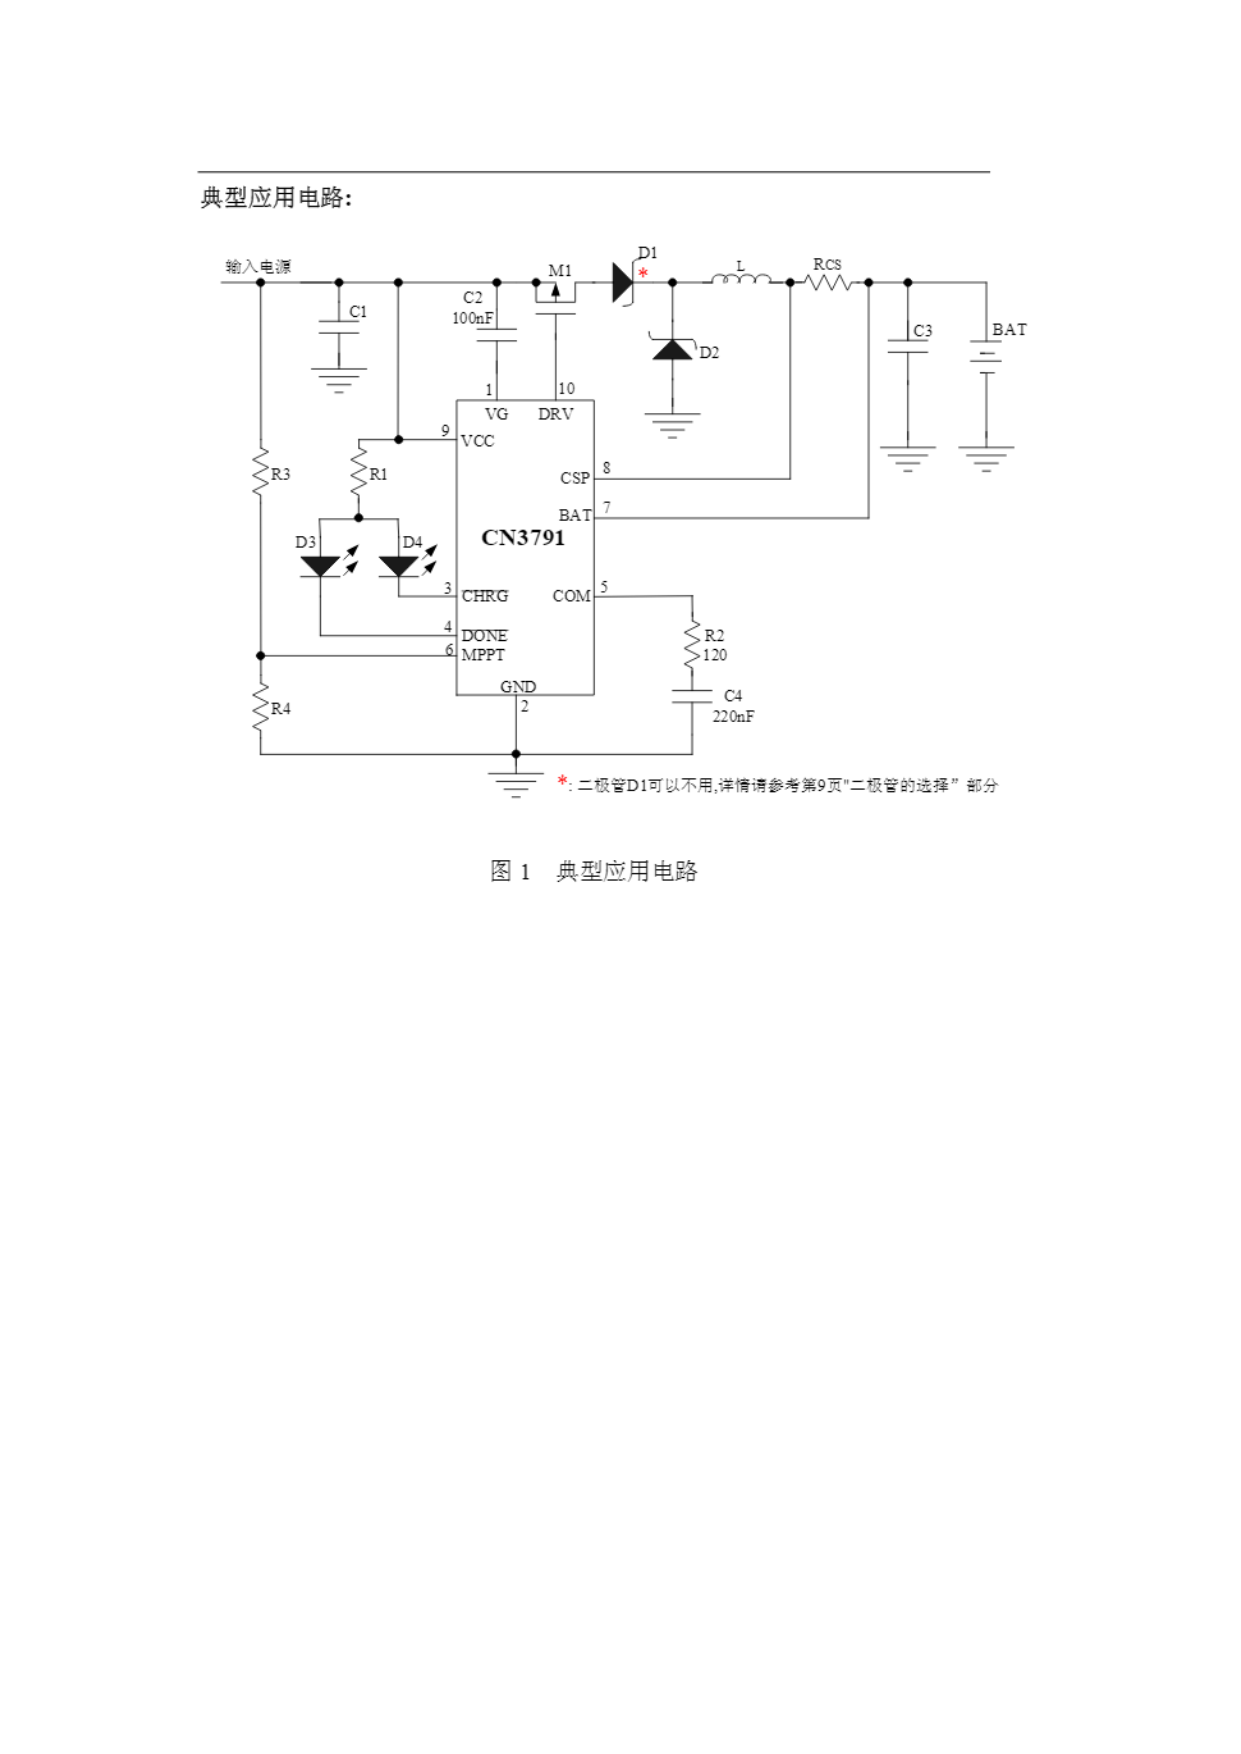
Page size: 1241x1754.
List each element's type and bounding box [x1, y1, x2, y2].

picture [187, 162, 1053, 909]
